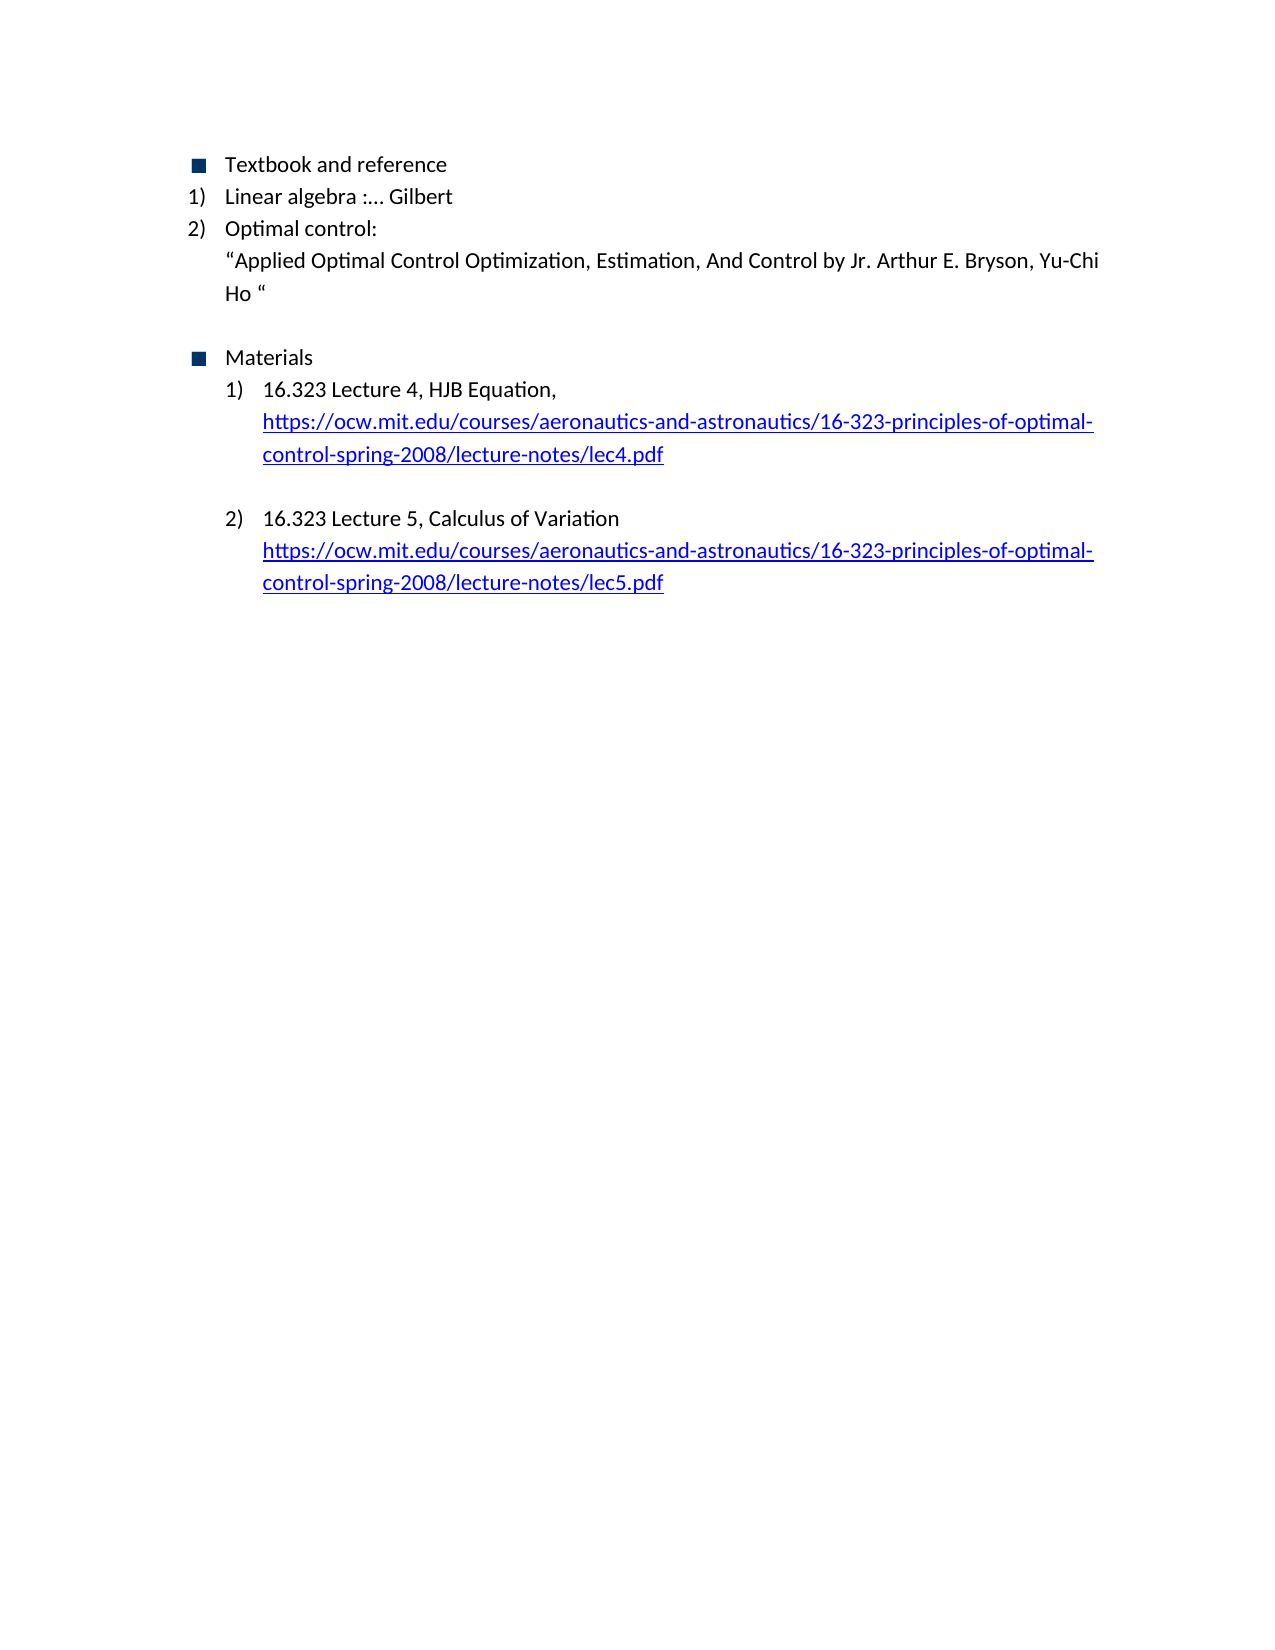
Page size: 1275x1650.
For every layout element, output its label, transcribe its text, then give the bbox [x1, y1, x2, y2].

picture [188, 348, 206, 366]
list https://ocw.mit.edu/courses/aeronautics-and-astronautics/16-323-principles-of-optimal-control-spring-2008/lecture-notes/lec5.pdf [262, 536, 1125, 596]
picture [188, 155, 206, 173]
list https://ocw.mit.edu/courses/aeronautics-and-astronautics/16-323-principles-of-optimal-control-spring-2008/lecture-notes/lec4.pdf [262, 407, 1125, 468]
list 16.323 Lecture 5, Calculus of Variation [225, 504, 1125, 532]
list Materials [187, 343, 1125, 371]
list “Applied Optimal Control Optimization, Estimation, And Control by Jr. Arthur E. Bryson, Yu-Chi Ho “ [225, 247, 1125, 307]
list Linear algebra :… Gilbert [187, 182, 1125, 210]
list 16.323 Lecture 4, HJB Equation, [225, 375, 1125, 403]
list Textbook and reference [187, 150, 1125, 178]
list Optimal control: [187, 214, 1125, 242]
